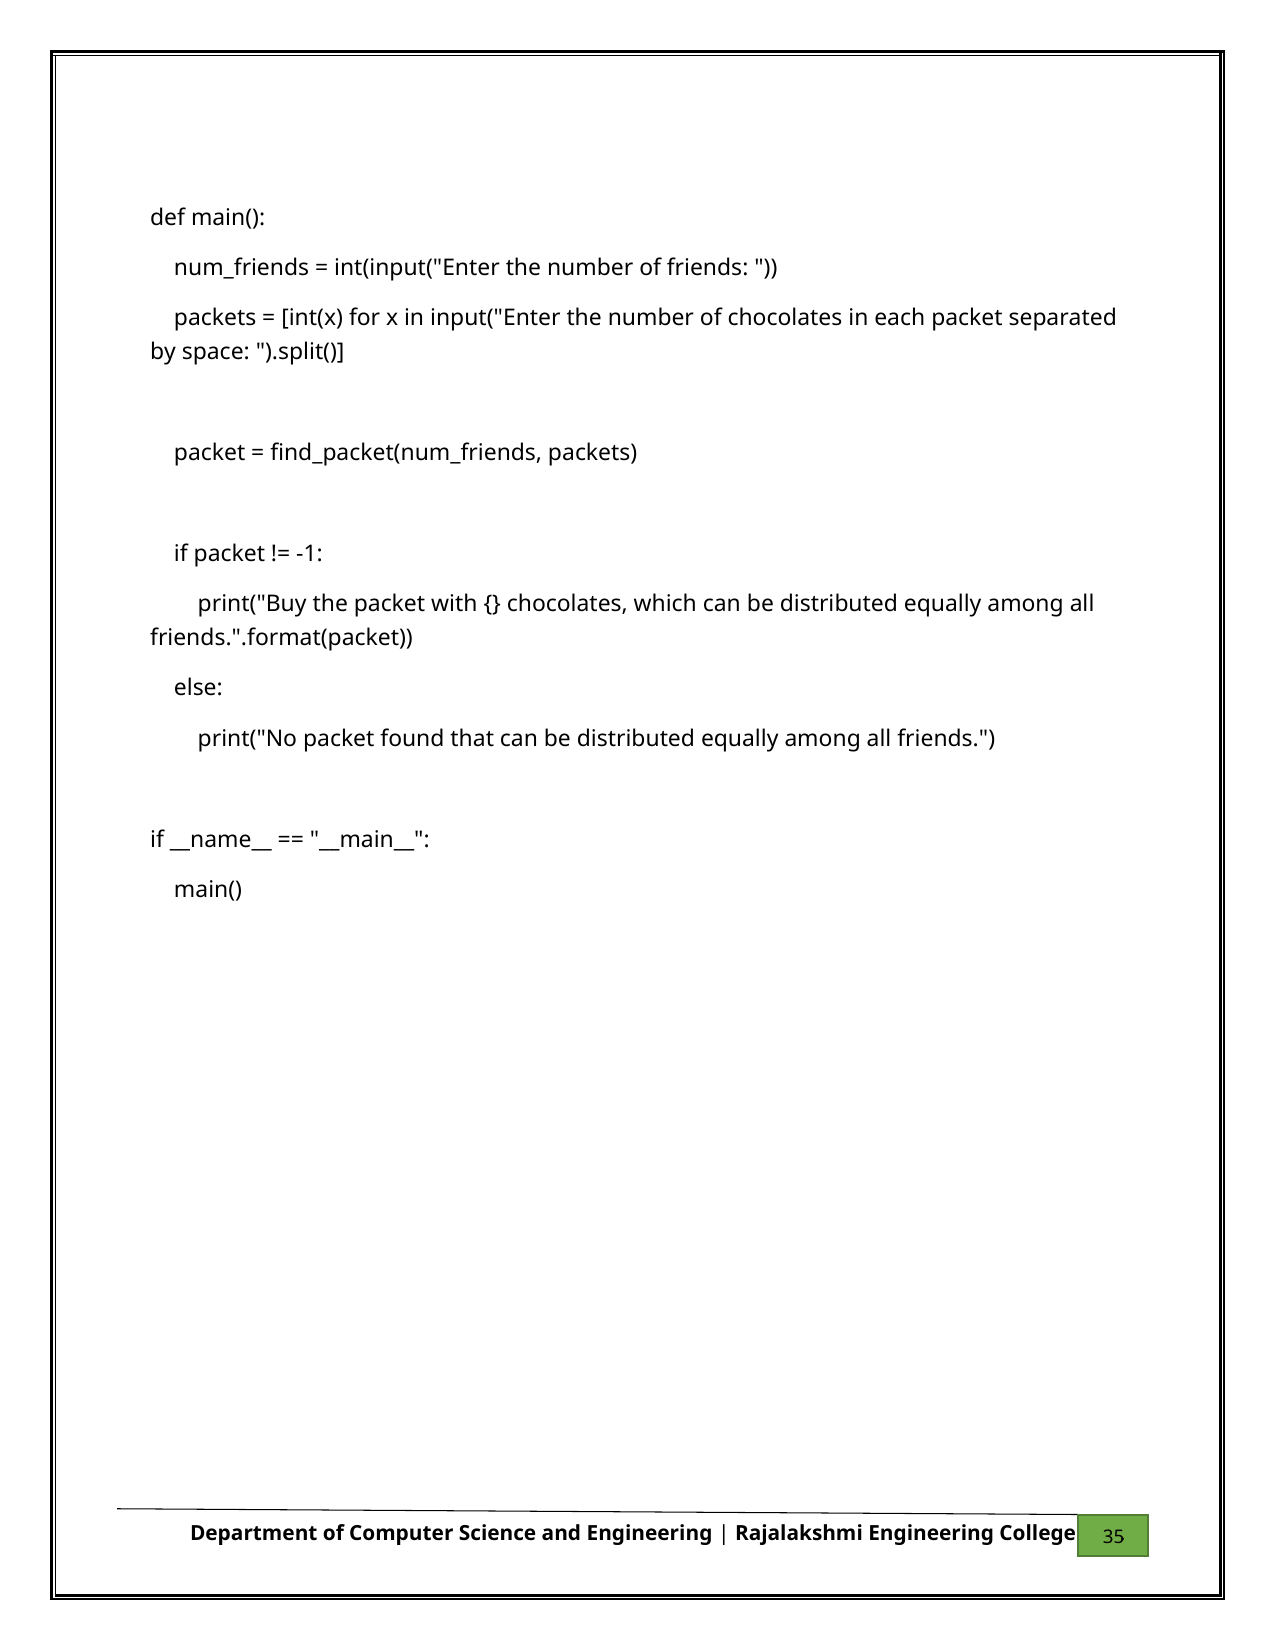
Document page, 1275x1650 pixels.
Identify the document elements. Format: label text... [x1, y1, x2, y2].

text if __name__ == "__main__": [150, 822, 1125, 854]
text def main(): [150, 200, 1125, 232]
text if packet != -1: [150, 537, 1125, 568]
text else: [150, 671, 1125, 702]
text main() [150, 873, 1125, 904]
text print("No packet found that can be distributed equally among all friends.") [150, 722, 1125, 753]
text packets = [int(x) for x in input("Enter the number of chocolates in each packet separated by space: ").split()] [150, 301, 1125, 366]
text print("Buy the packet with {} chocolates, which can be distributed equally among all friends.".format(packet)) [150, 587, 1125, 652]
text packet = find_packet(num_friends, packets) [150, 436, 1125, 467]
text num_friends = int(input("Enter the number of friends: ")) [150, 251, 1125, 282]
